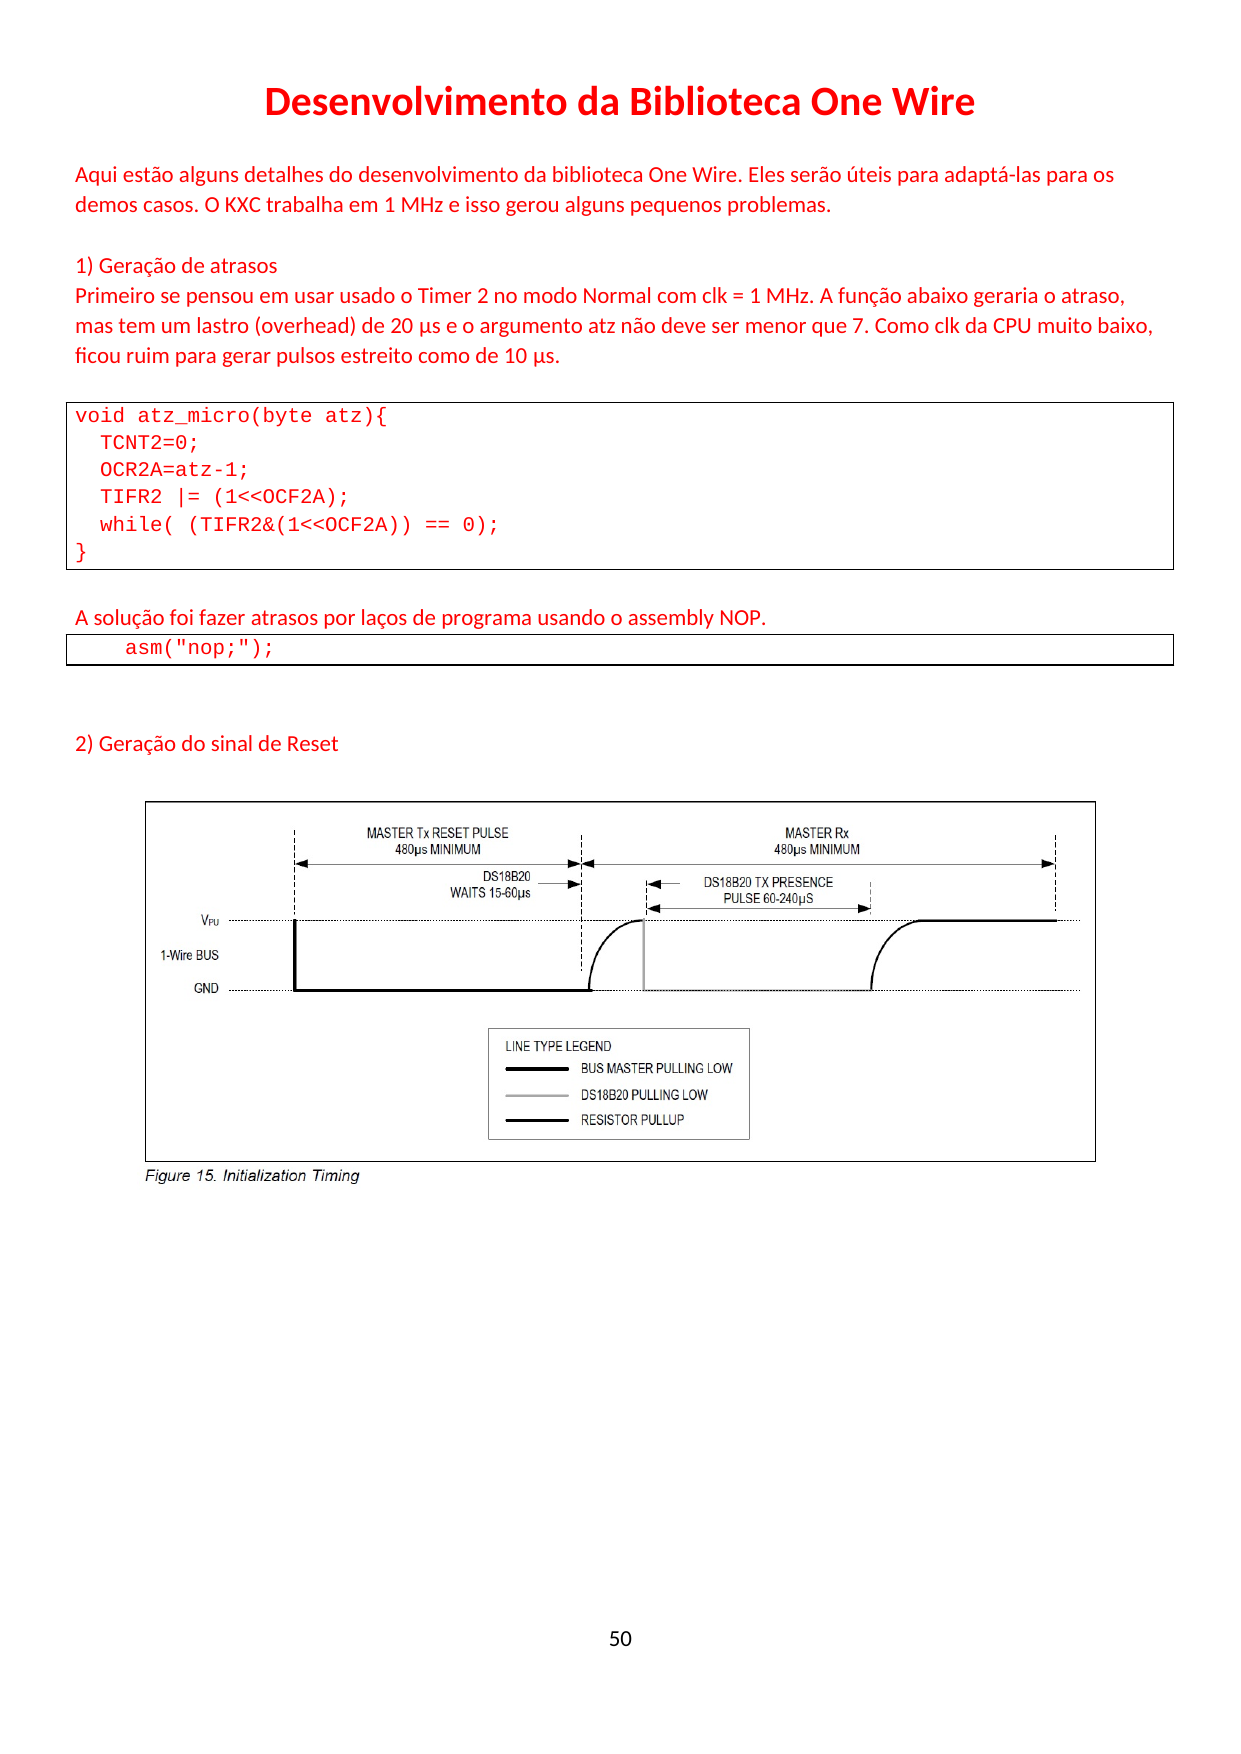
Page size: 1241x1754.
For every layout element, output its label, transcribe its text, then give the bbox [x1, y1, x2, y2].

text A solução foi fazer atrasos por laços de programa usando o assembly NOP. [75, 603, 1165, 631]
text while( (TIFR2&(1<<OCF2A)) == 0); [67, 511, 1173, 537]
text OCR2A=atz-1; [67, 456, 1173, 483]
text 1) Geração de atrasos [75, 251, 1165, 279]
text Primeiro se pensou em usar usado o Timer 2 no modo Normal com clk = 1 MHz. A função abaixo geraria o atraso, mas tem um lastro (overhead) de 20 µs e o argumento atz não deve ser menor que 7. Como clk da CPU muito baixo, ficou ruim para gerar pulsos estreito como de 10 µs. [75, 281, 1165, 369]
text TCNT2=0; [67, 429, 1173, 456]
text TIFR2 |= (1<<OCF2A); [67, 483, 1173, 510]
text Aqui estão alguns detalhes do desenvolvimento da biblioteca One Wire. Eles serão úteis para adaptá-las para os demos casos. O KXC trabalha em 1 MHz e isso gerou alguns pequenos problemas. [75, 160, 1165, 218]
text asm("nop;"); [67, 635, 1173, 664]
text Desenvolvimento da Biblioteca One Wire [75, 75, 1165, 126]
text } [67, 538, 1173, 569]
picture [137, 790, 1104, 1192]
text void atz_micro(byte atz){ [67, 403, 1173, 428]
text 2) Geração do sinal de Reset [75, 729, 1165, 758]
